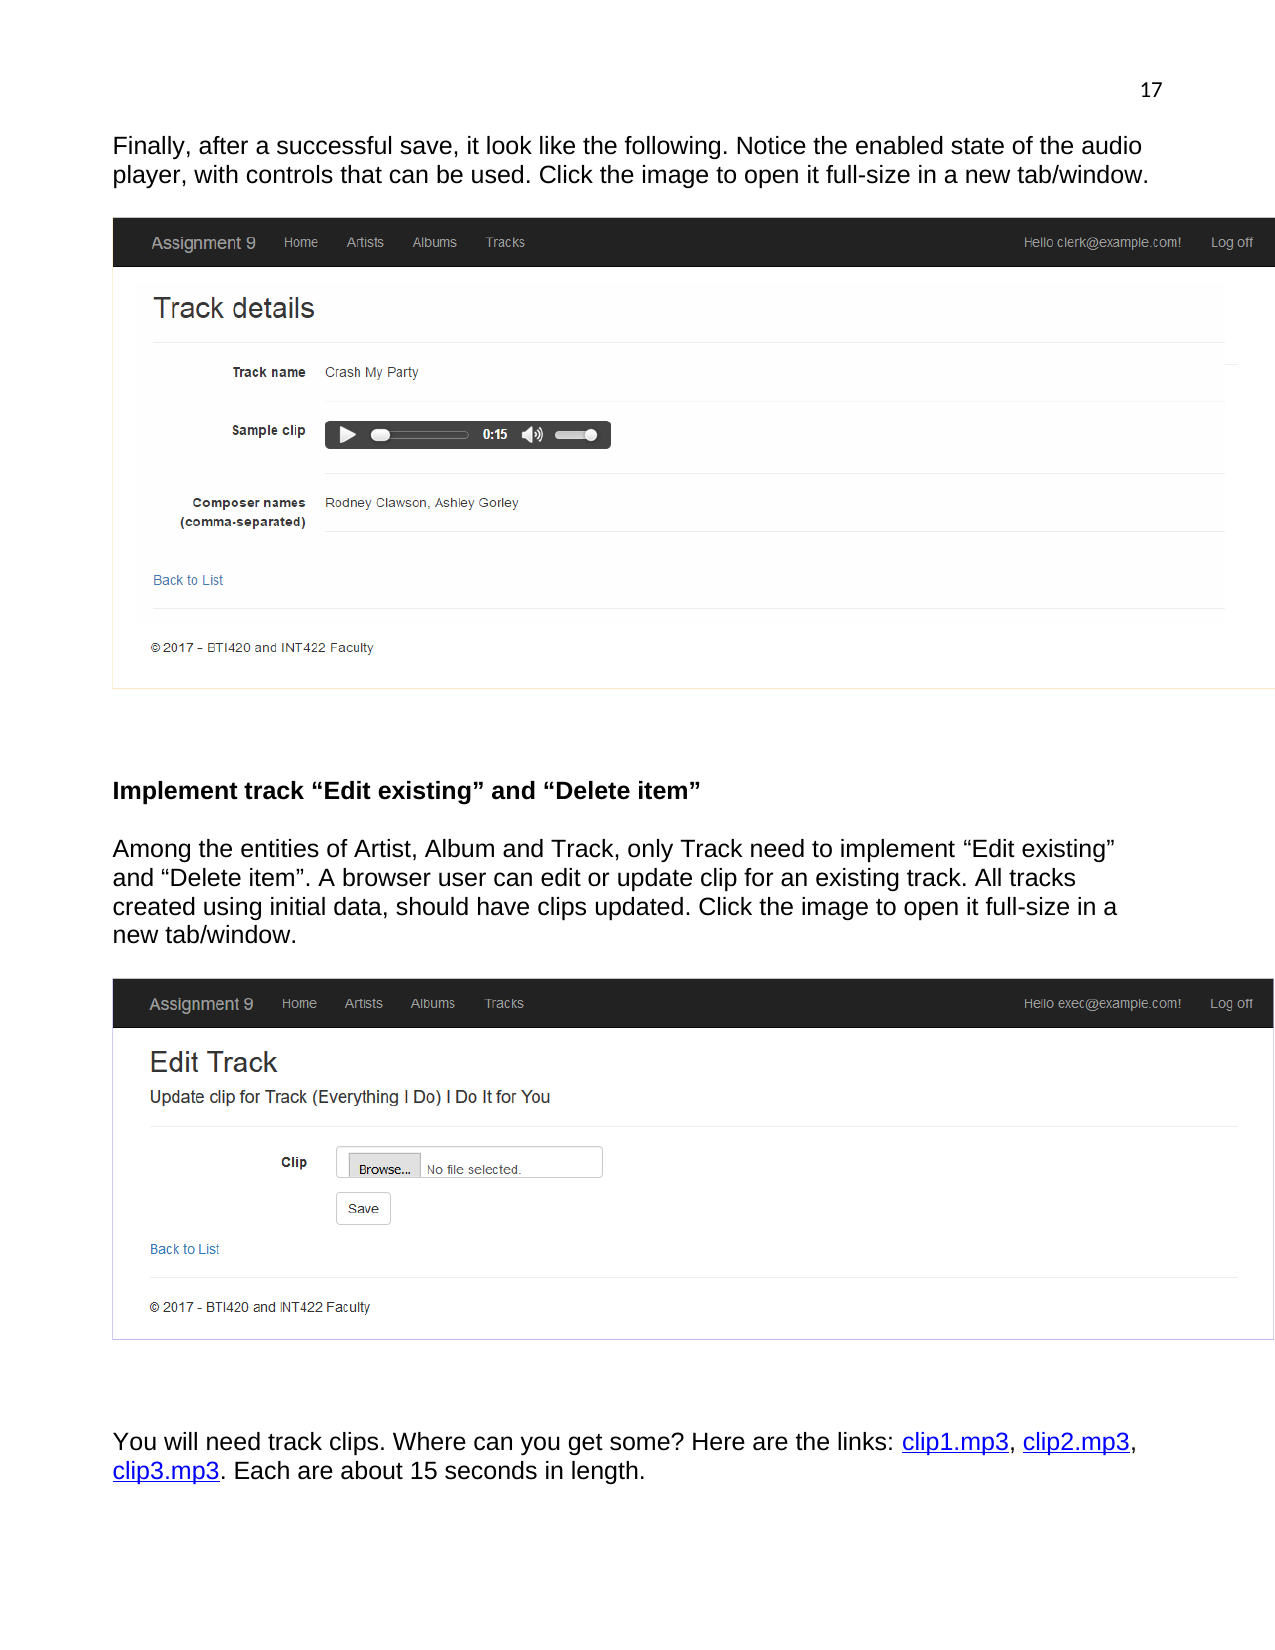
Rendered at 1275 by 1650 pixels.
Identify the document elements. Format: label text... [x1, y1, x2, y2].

picture [112, 217, 1275, 689]
text You will need track clips. Where can you get some? Here are the links: clip1.mp3, clip2.mp3, clip3.mp3. Each are about 15 seconds in length. [112, 1427, 1162, 1484]
text Among the entities of Artist, Album and Track, only Track need to implement “Edit existing” and “Delete item”. A browser user can edit or update clip for an existing track. All tracks created using initial data, should have clips updated. Click the image to open it full-size in a new tab/window. [112, 834, 1162, 949]
picture [112, 978, 1274, 1340]
text Implement track “Edit existing” and “Delete item” [112, 776, 1162, 805]
text Finally, after a successful save, it look like the following. Notice the enabled state of the audio player, with controls that can be used. Click the image to open it full-size in a new tab/window. [112, 131, 1162, 188]
